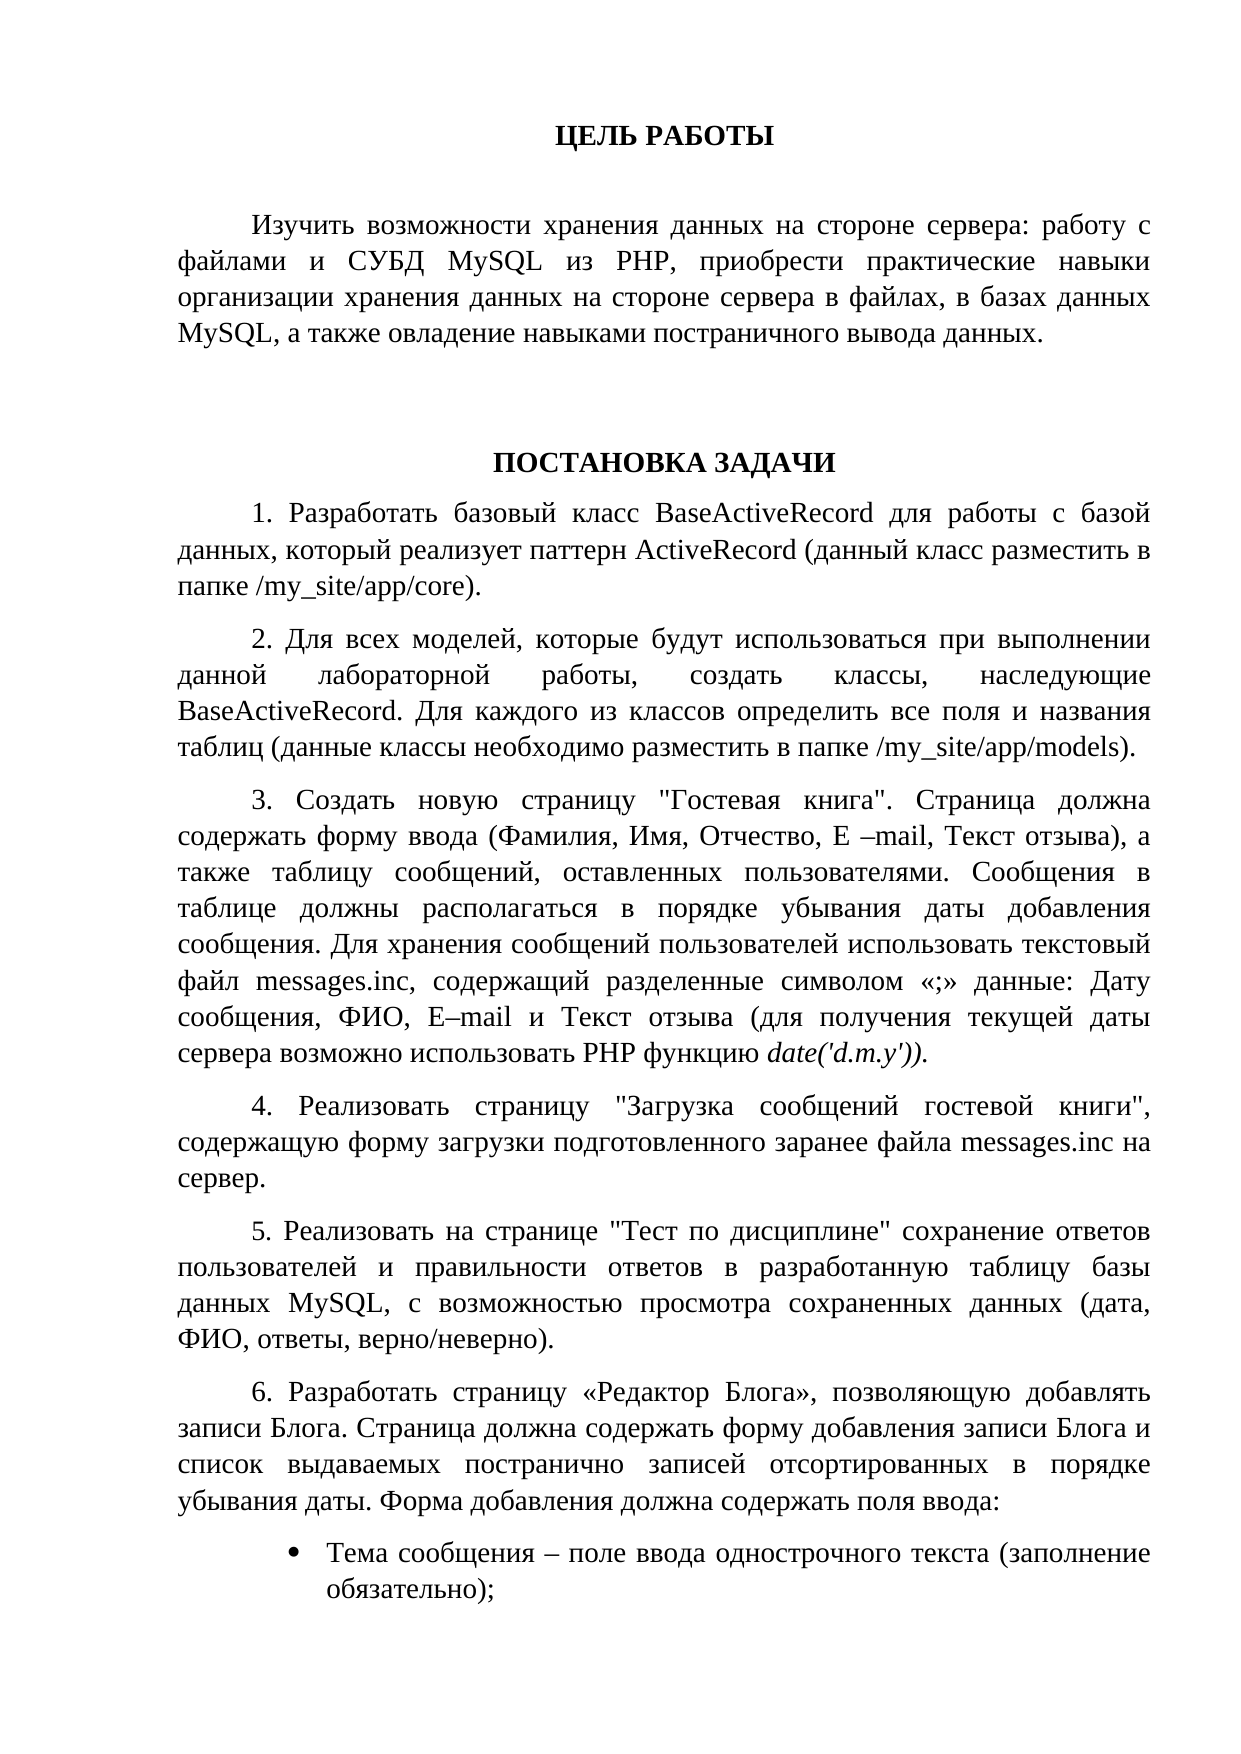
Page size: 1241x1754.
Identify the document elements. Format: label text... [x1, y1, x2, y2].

text Постановка задачи [177, 445, 1152, 479]
text 3. Создать новую страницу "Гостевая книга". Страница должна содержать форму ввода (Фамилия, Имя, Отчество, E –mail, Текст отзыва), а также таблицу сообщений, оставленных пользователями. Сообщения в таблице должны располагаться в порядке убывания даты добавления сообщения. Для хранения сообщений пользователей использовать текстовый файл messages.inc, содержащий разделенные символом «;» данные: Дату сообщения, ФИО, E–mail и Текст отзыва (для получения текущей даты сервера возможно использовать PHP функцию date('d.m.y')). [177, 782, 1152, 1068]
text 2. Для всех моделей, которые будут использоваться при выполнении данной лабораторной работы, создать классы, наследующие BaseActiveRecord. Для каждого из классов определить все поля и названия таблиц (данные классы необходимо разместить в папке /my_site/app/models). [177, 621, 1152, 763]
text Цель работы [177, 118, 1152, 152]
text 4. Реализовать страницу "Загрузка сообщений гостевой книги", содержащую форму загрузки подготовленного заранее файла messages.inc на сервер. [177, 1088, 1152, 1194]
text 6. Разработать страницу «Редактор Блога», позволяющую добавлять записи Блога. Страница должна содержать форму добавления записи Блога и список выдаваемых постранично записей отсортированных в порядке убывания даты. Форма добавления должна содержать поля ввода: [177, 1374, 1152, 1516]
text 1. Разработать базовый класс BaseActiveRecord для работы с базой данных, который реализует паттерн ActiveRecord (данный класс разместить в папке /my_site/app/core). [177, 496, 1152, 601]
list Тема сообщения – поле ввода однострочного текста (заполнение обязательно); [288, 1535, 1152, 1605]
text 5. Реализовать на странице "Тест по дисциплине" сохранение ответов пользователей и правильности ответов в разработанную таблицу базы данных MySQL, с возможностью просмотра сохраненных данных (дата, ФИО, ответы, верно/неверно). [177, 1213, 1152, 1355]
text Изучить возможности хранения данных на стороне сервера: работу c файлами и СУБД MySQL из PHP, приобрести практические навыки организации хранения данных на стороне сервера в файлах, в базах данных MySQL, а также овладение навыками постраничного вывода данных. [177, 207, 1152, 349]
